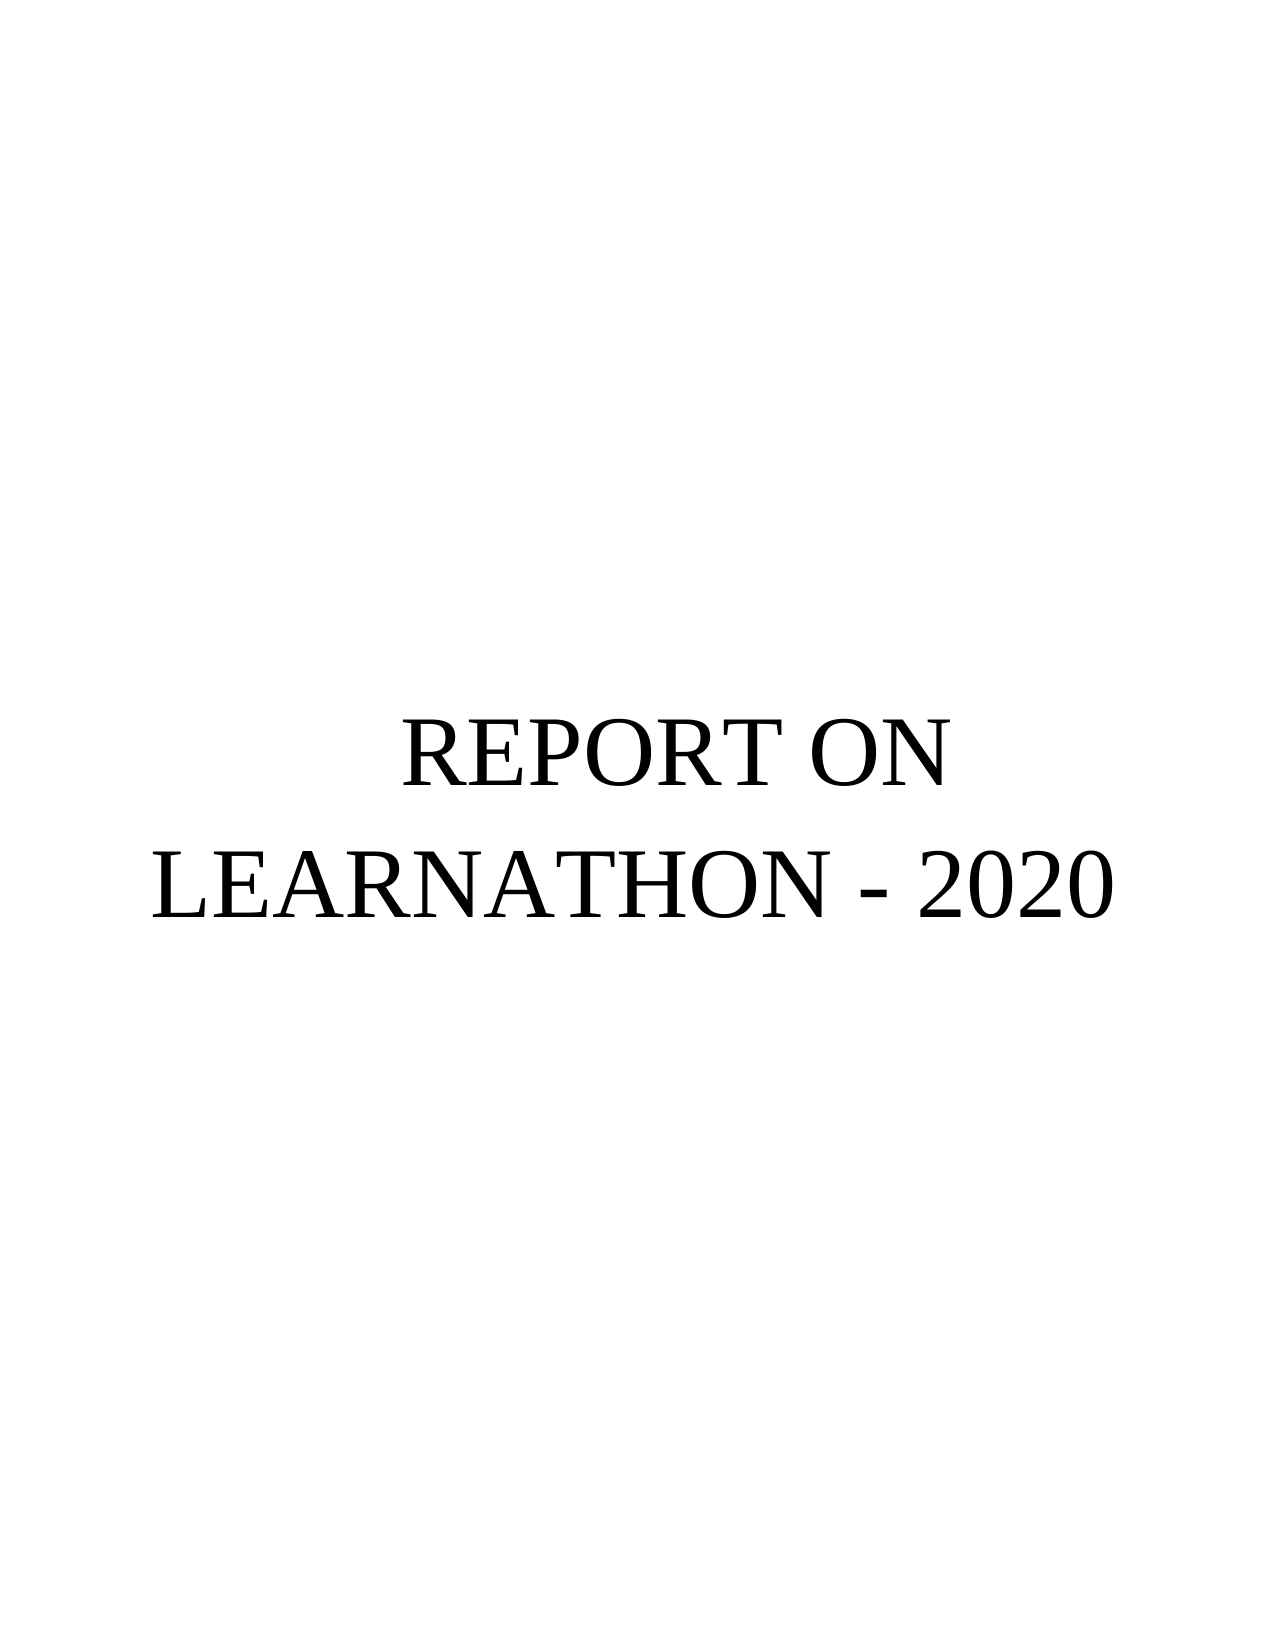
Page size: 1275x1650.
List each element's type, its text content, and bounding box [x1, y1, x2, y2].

text REPORT ON LEARNATHON - 2020 [150, 692, 1125, 939]
